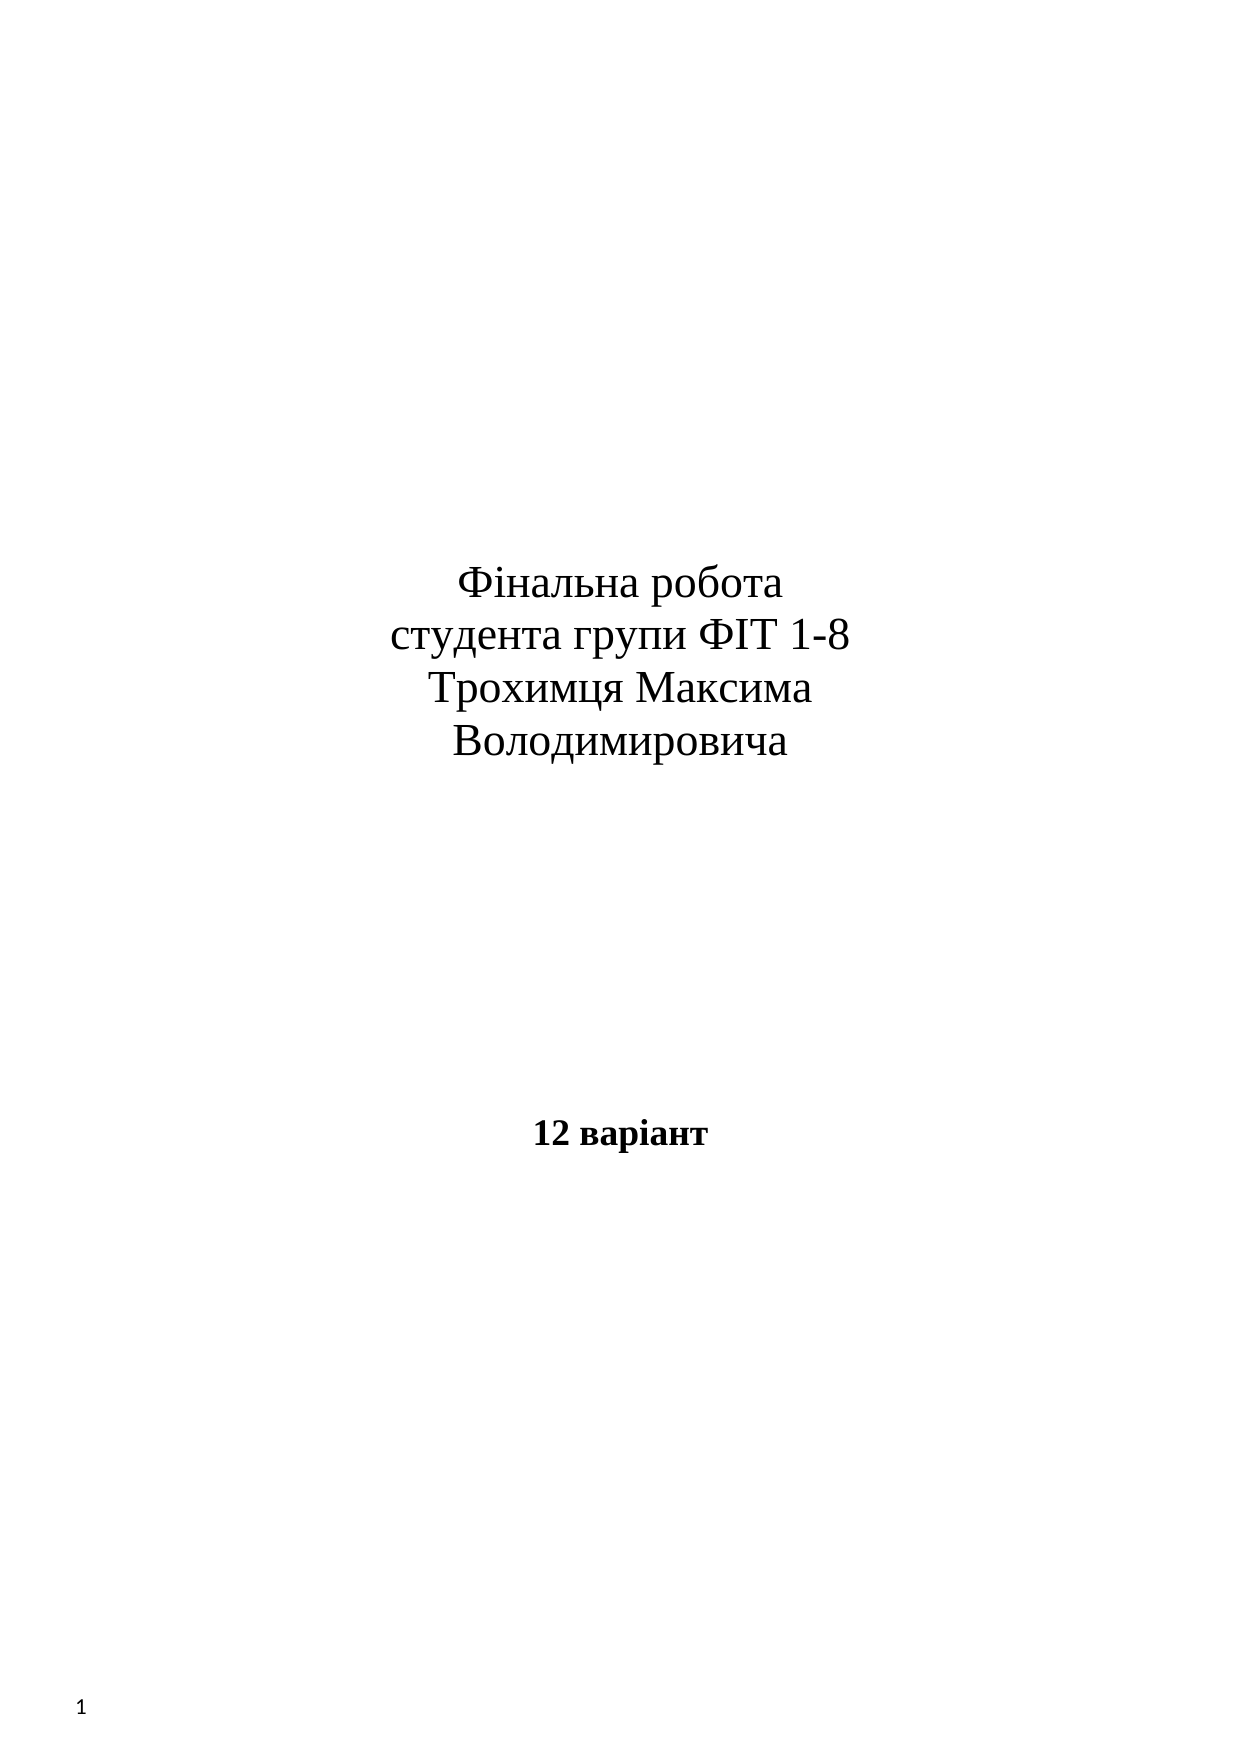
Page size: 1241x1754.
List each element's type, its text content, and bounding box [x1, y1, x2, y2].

text 12 варіант [75, 1110, 1165, 1153]
text Трохимця Максима [75, 659, 1165, 712]
text Володимировича [75, 712, 1165, 765]
text Фінальна робота [75, 554, 1165, 607]
text студента групи ФІТ 1-8 [75, 607, 1165, 659]
